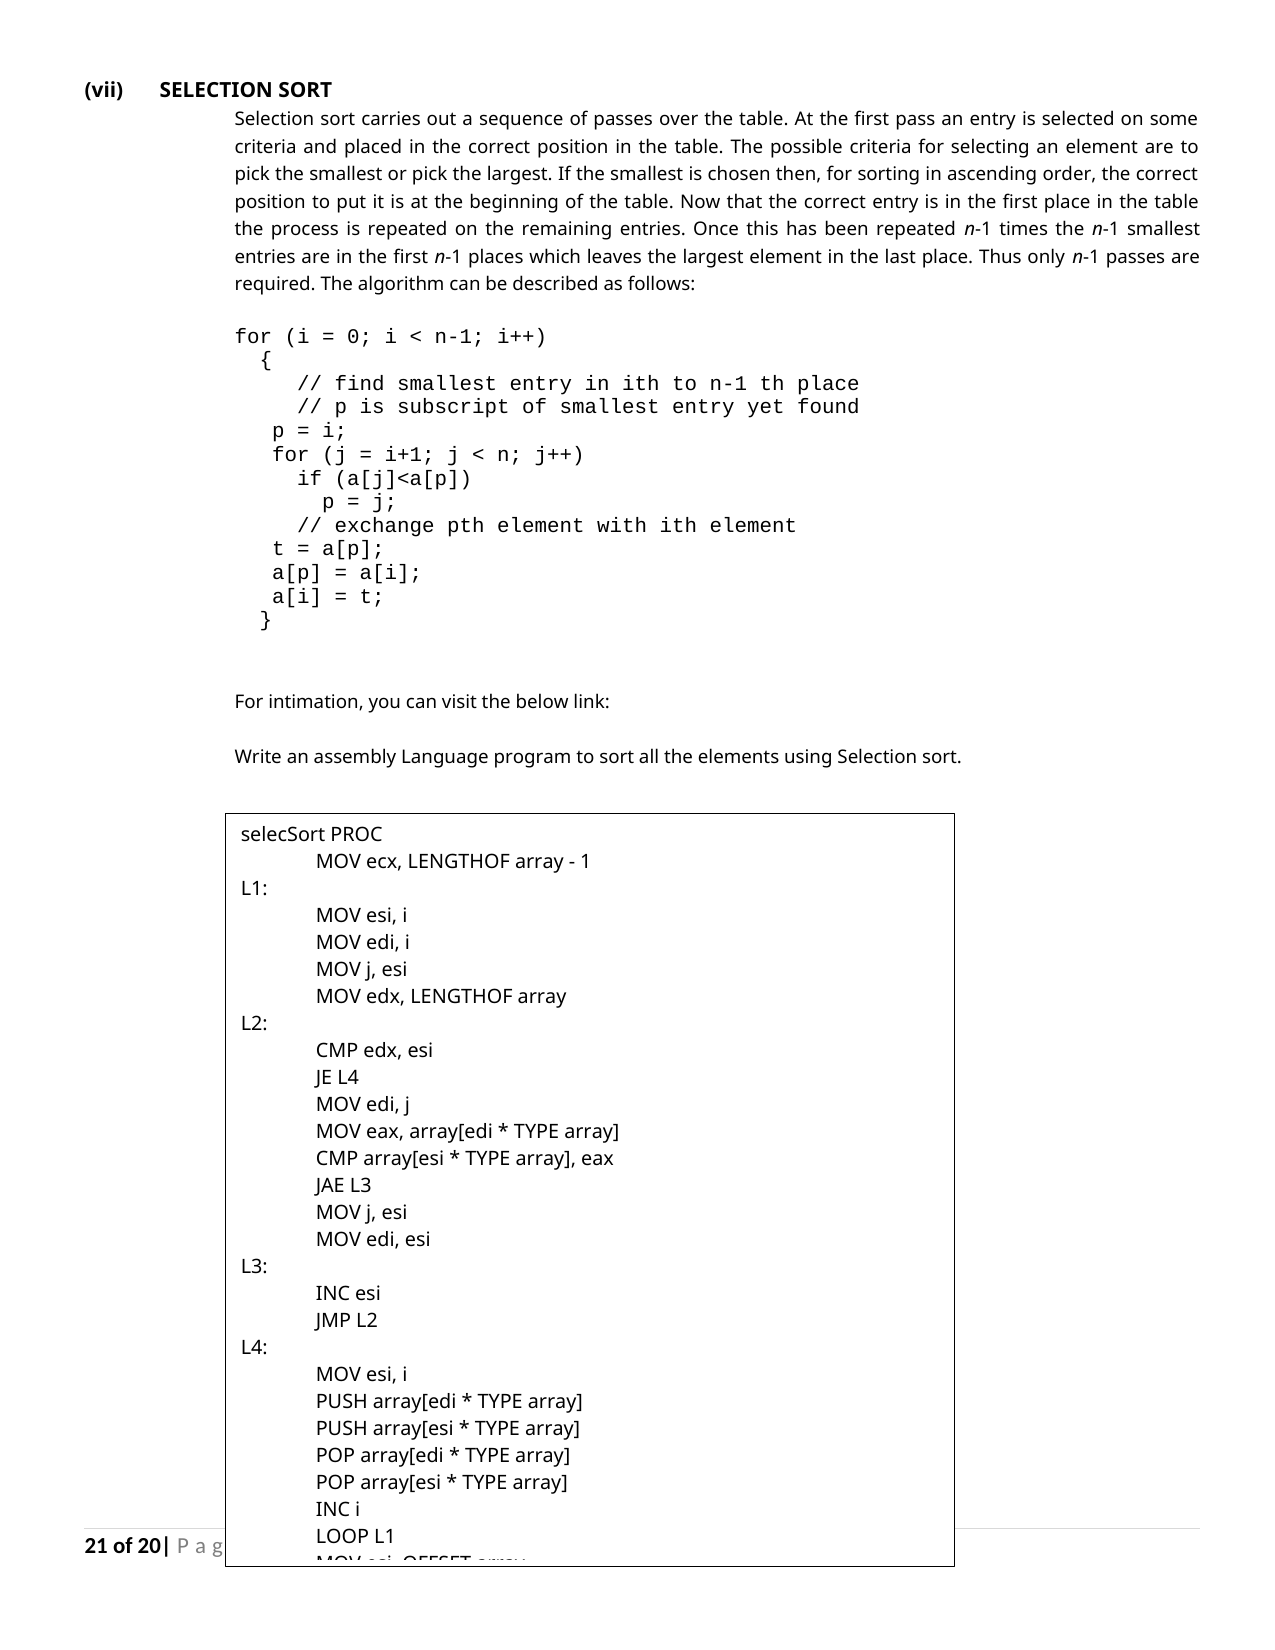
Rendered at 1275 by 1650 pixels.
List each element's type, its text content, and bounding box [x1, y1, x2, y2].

text t = a[p]; [234, 538, 1200, 562]
text For intimation, you can visit the below link: [234, 688, 1200, 713]
text (vii) SELECTION SORT [84, 75, 1200, 103]
text if (a[j]<a[p]) [234, 467, 1200, 491]
text p = i; [234, 420, 1200, 444]
text for (i = 0; i < n-1; i++) [234, 326, 1200, 349]
text // p is subscript of smallest entry yet found [234, 397, 1200, 420]
text p = j; [234, 491, 1200, 515]
text // find smallest entry in ith to n-1 th place [234, 373, 1200, 397]
text Write an assembly Language program to sort all the elements using Selection sort. [234, 743, 1200, 768]
text a[i] = t; [234, 586, 1200, 609]
text { [234, 349, 1200, 373]
text // exchange pth element with ith element [234, 515, 1200, 538]
text for (j = i+1; j < n; j++) [234, 444, 1200, 467]
text } [234, 609, 1200, 633]
text Selection sort carries out a sequence of passes over the table. At the first pass an entry is selected on some criteria and placed in the correct position in the table. The possible criteria for selecting an element are to pick the smallest or pick the largest. If the smallest is chosen then, for sorting in ascending order, the correct position to put it is at the beginning of the table. Now that the correct entry is in the first place in the table the process is repeated on the remaining entries. Once this has been repeated n-1 times the n-1 smallest entries are in the first n-1 places which leaves the largest element in the last place. Thus only n-1 passes are required. The algorithm can be described as follows: [159, 106, 1200, 296]
text a[p] = a[i]; [234, 562, 1200, 586]
